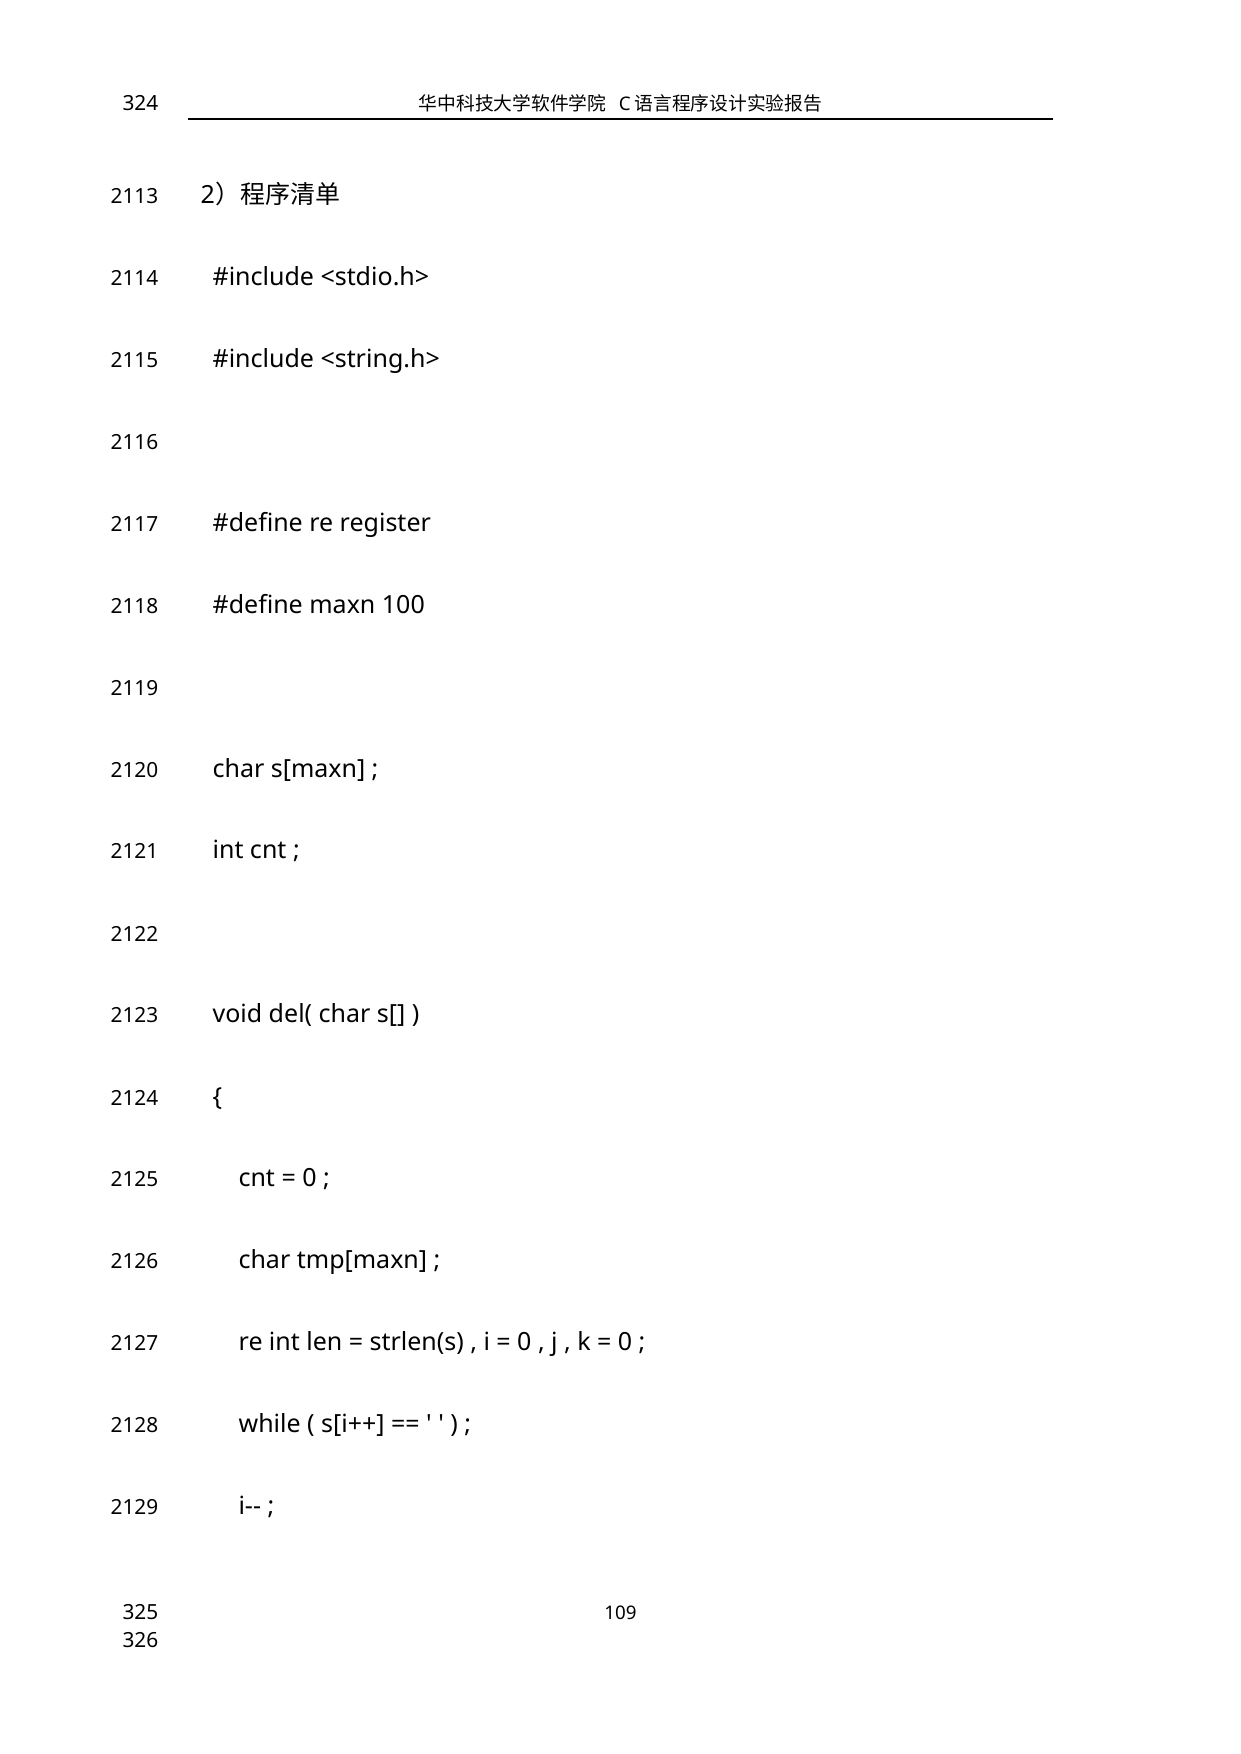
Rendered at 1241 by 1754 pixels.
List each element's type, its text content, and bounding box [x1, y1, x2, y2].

text while ( s[i++] == ' ' ) ; [187, 1391, 1053, 1456]
text re int len = strlen(s) , i = 0 , j , k = 0 ; [187, 1309, 1053, 1374]
text #define maxn 100 [187, 571, 1053, 636]
text cnt = 0 ; [187, 1145, 1053, 1210]
text void del( char s[] ) [187, 981, 1053, 1046]
text 2）程序清单 [187, 160, 1053, 225]
text i-- ; [187, 1473, 1053, 1538]
text #include <string.h> [187, 325, 1053, 390]
text { [187, 1063, 1053, 1128]
text char s[maxn] ; [187, 735, 1053, 800]
text int cnt ; [187, 817, 1053, 882]
text #define re register [187, 489, 1053, 554]
text char tmp[maxn] ; [187, 1227, 1053, 1292]
text #include <stdio.h> [187, 243, 1053, 308]
